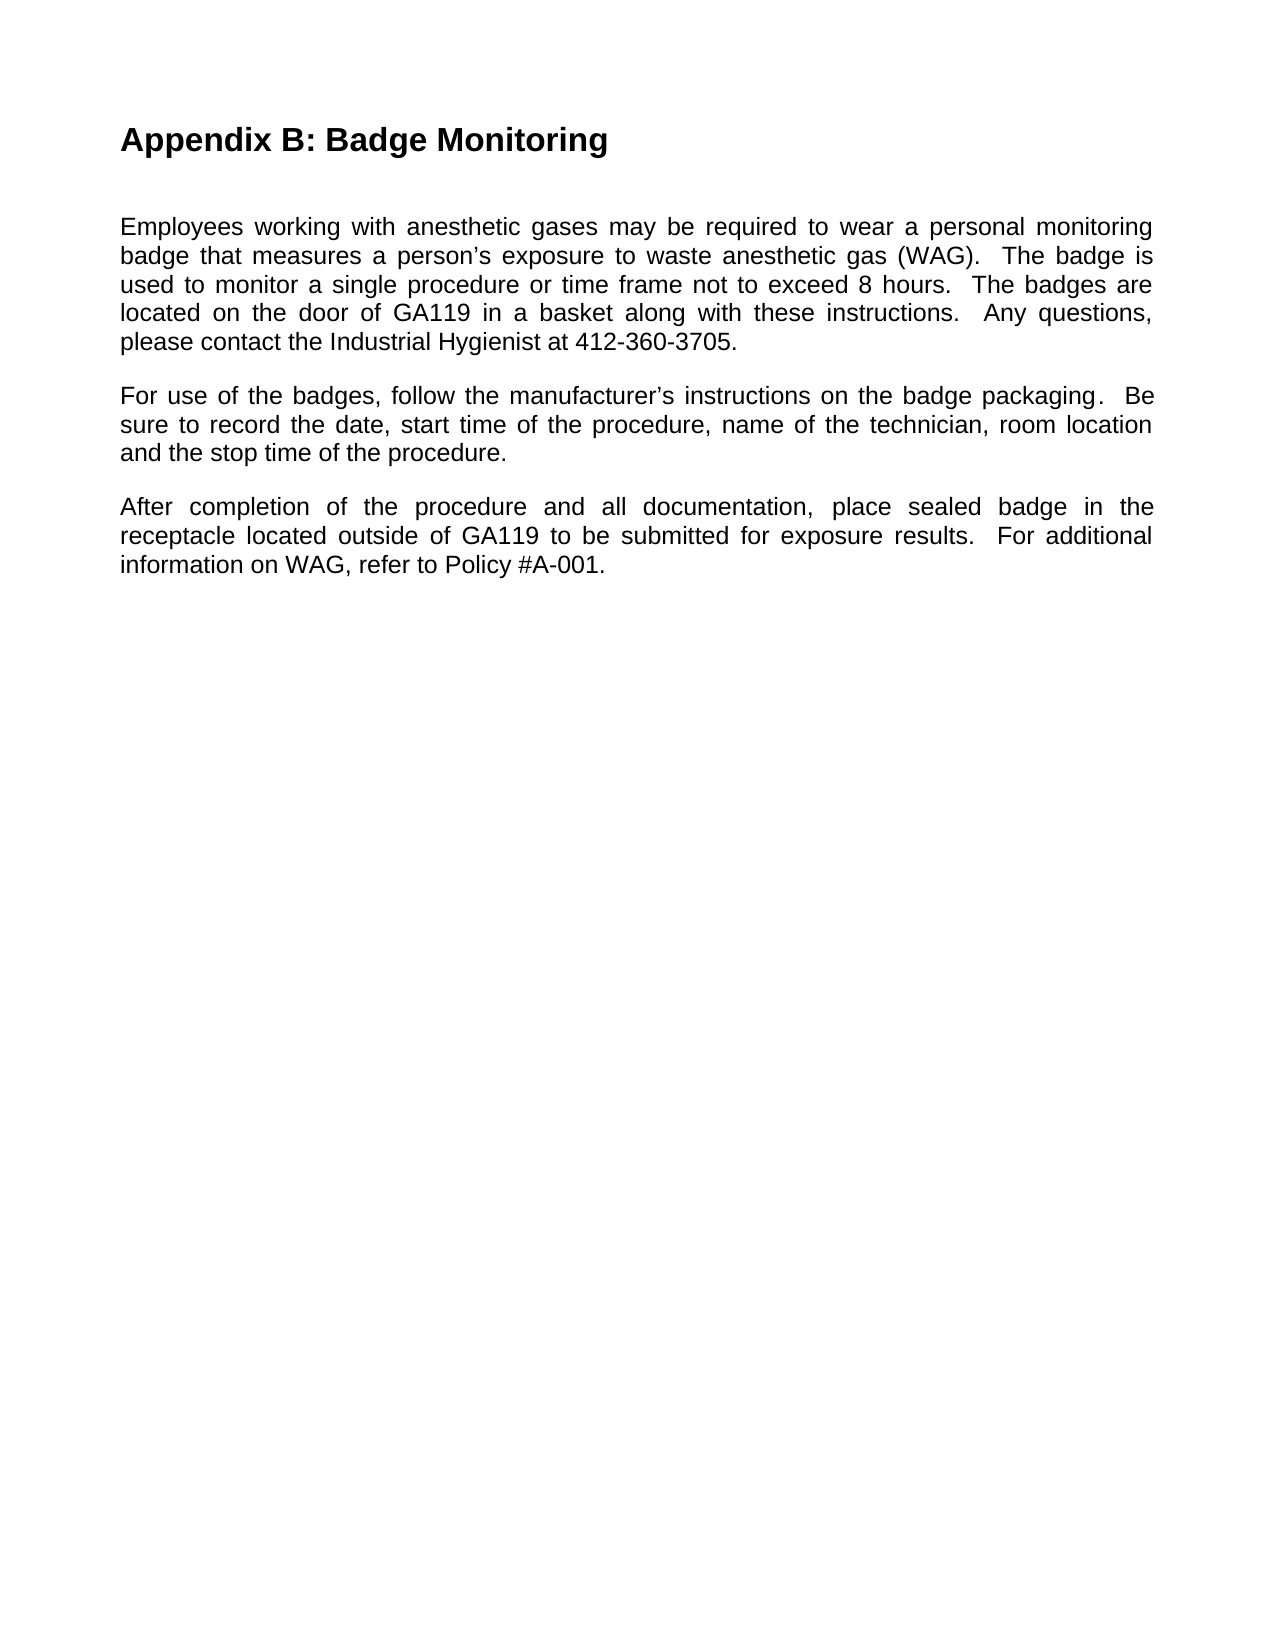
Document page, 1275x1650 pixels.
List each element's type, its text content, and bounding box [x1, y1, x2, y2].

subtitle Employees working with anesthetic gases may be required to wear a personal monitoring badge that measures a person’s exposure to waste anesthetic gas (WAG). The badge is used to monitor a single procedure or time frame not to exceed 8 hours. The badges are located on the door of GA119 in a basket along with these instructions. Any questions, please contact the Industrial Hygienist at 412-360-3705. [120, 212, 1155, 356]
subtitle For use of the badges, follow the manufacturer’s instructions on the badge packaging. Be sure to record the date, start time of the procedure, name of the technician, room location and the stop time of the procedure. [120, 381, 1155, 467]
text Appendix B: Badge Monitoring [120, 120, 1155, 158]
subtitle After completion of the procedure and all documentation, place sealed badge in the receptacle located outside of GA119 to be submitted for exposure results. For additional information on WAG, refer to Policy #A-001. [120, 492, 1155, 578]
